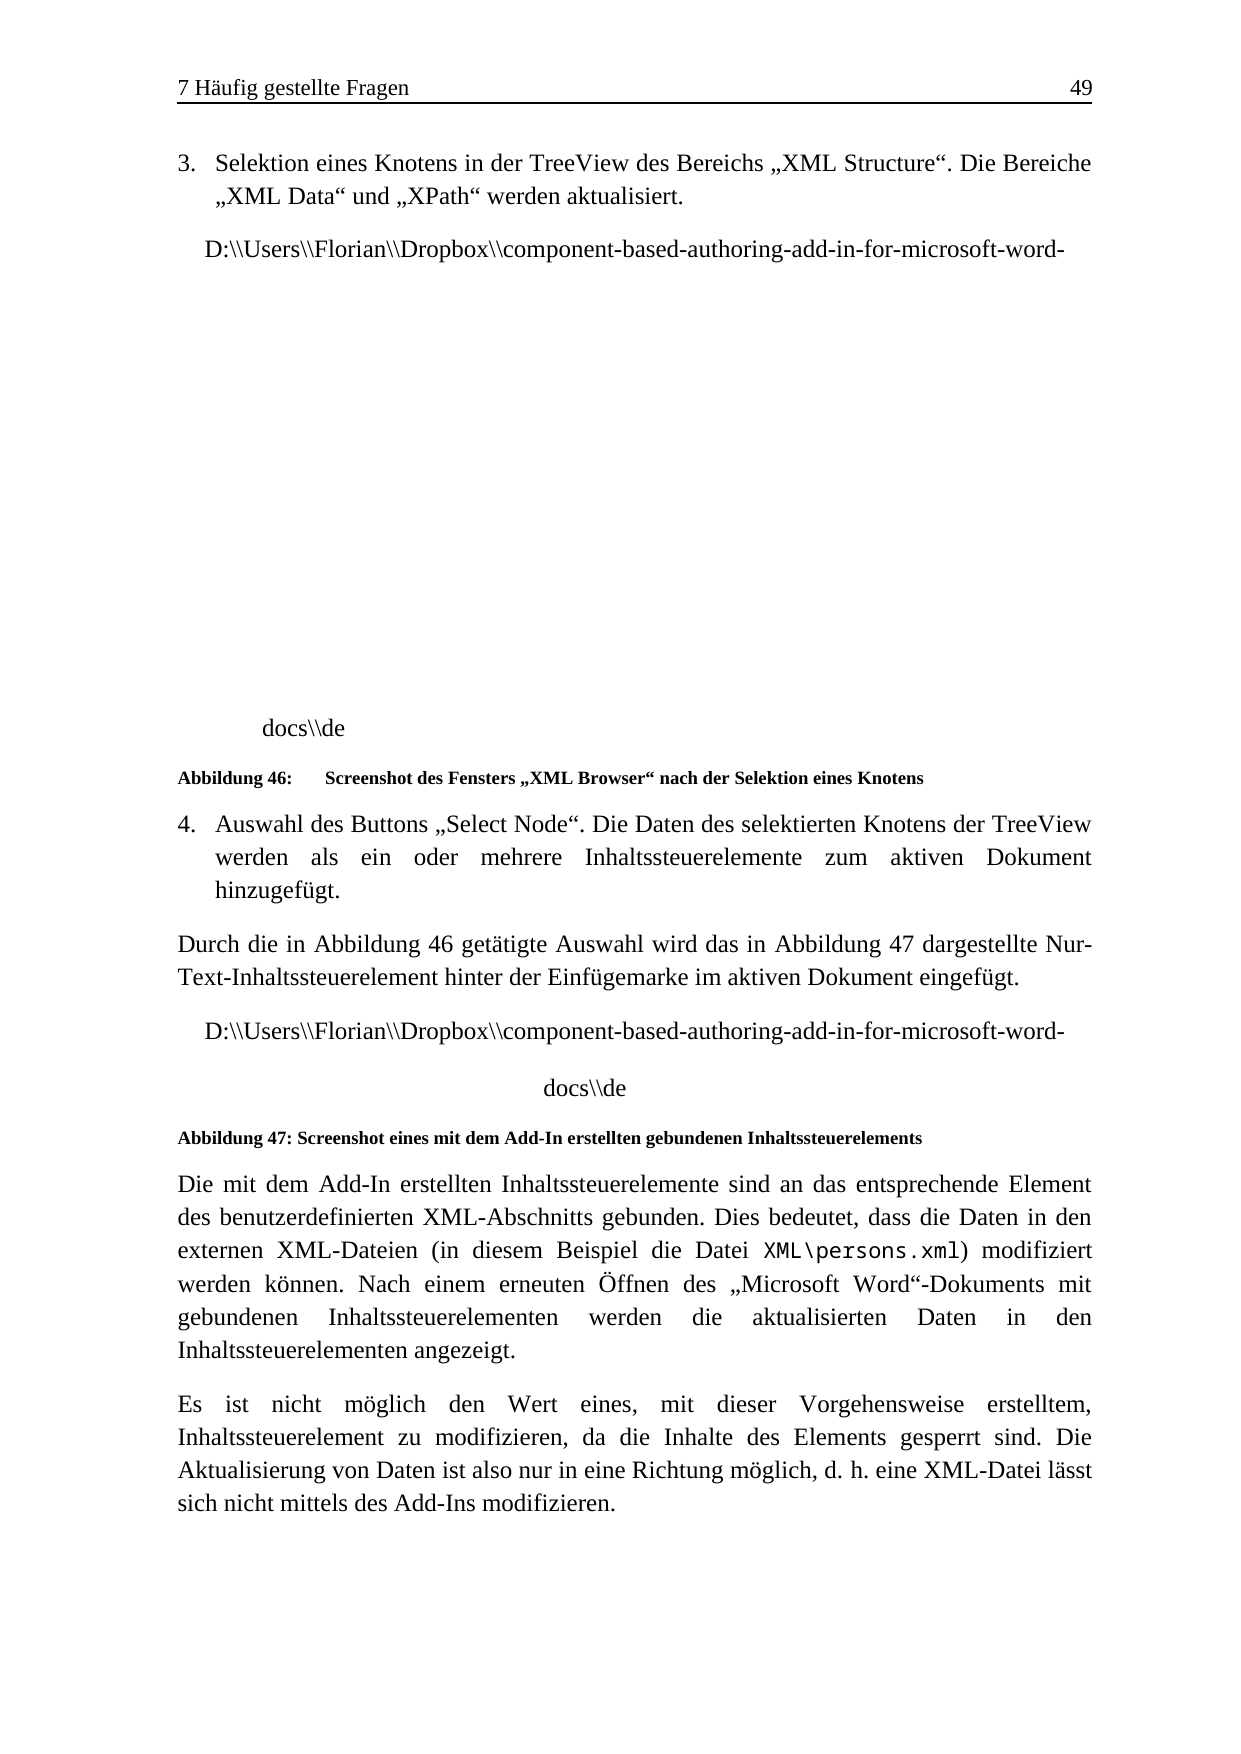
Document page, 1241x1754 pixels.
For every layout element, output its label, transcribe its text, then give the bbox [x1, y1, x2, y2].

list Auswahl des Buttons „Select Node“. Die Daten des selektierten Knotens der TreeView werden als ein oder mehrere Inhaltssteuerelemente zum aktiven Dokument hinzugefügt. [177, 809, 1092, 904]
text Durch die in Abbildung 46 getätigte Auswahl wird das in Abbildung 47 dargestellte Nur-Text-Inhaltssteuerelement hinter der Einfügemarke im aktiven Dokument eingefügt. [177, 929, 1092, 991]
list Selektion eines Knotens in der TreeView des Bereichs „XML Structure“. Die Bereiche „XML Data“ und „XPath“ werden aktualisiert. [177, 148, 1092, 209]
text Die mit dem Add-In erstellten Inhaltssteuerelemente sind an das entsprechende Element des benutzerdefinierten XML-Abschnitts gebunden. Dies bedeutet, dass die Daten in den externen XML-Dateien (in diesem Beispiel die Datei XML\persons.xml) modifiziert werden können. Nach einem erneuten Öffnen des „Microsoft Word“-Dokuments mit gebundenen Inhaltssteuerelementen werden die aktualisierten Daten in den Inhaltssteuerelementen angezeigt. [177, 1169, 1092, 1364]
text Es ist nicht möglich den Wert eines, mit dieser Vorgehensweise erstelltem, Inhaltssteuerelement zu modifizieren, da die Inhalte des Elements gesperrt sind. Die Aktualisierung von Daten ist also nur in eine Richtung möglich, d. h. eine XML-Datei lässt sich nicht mittels des Add-Ins modifizieren. [177, 1389, 1092, 1517]
